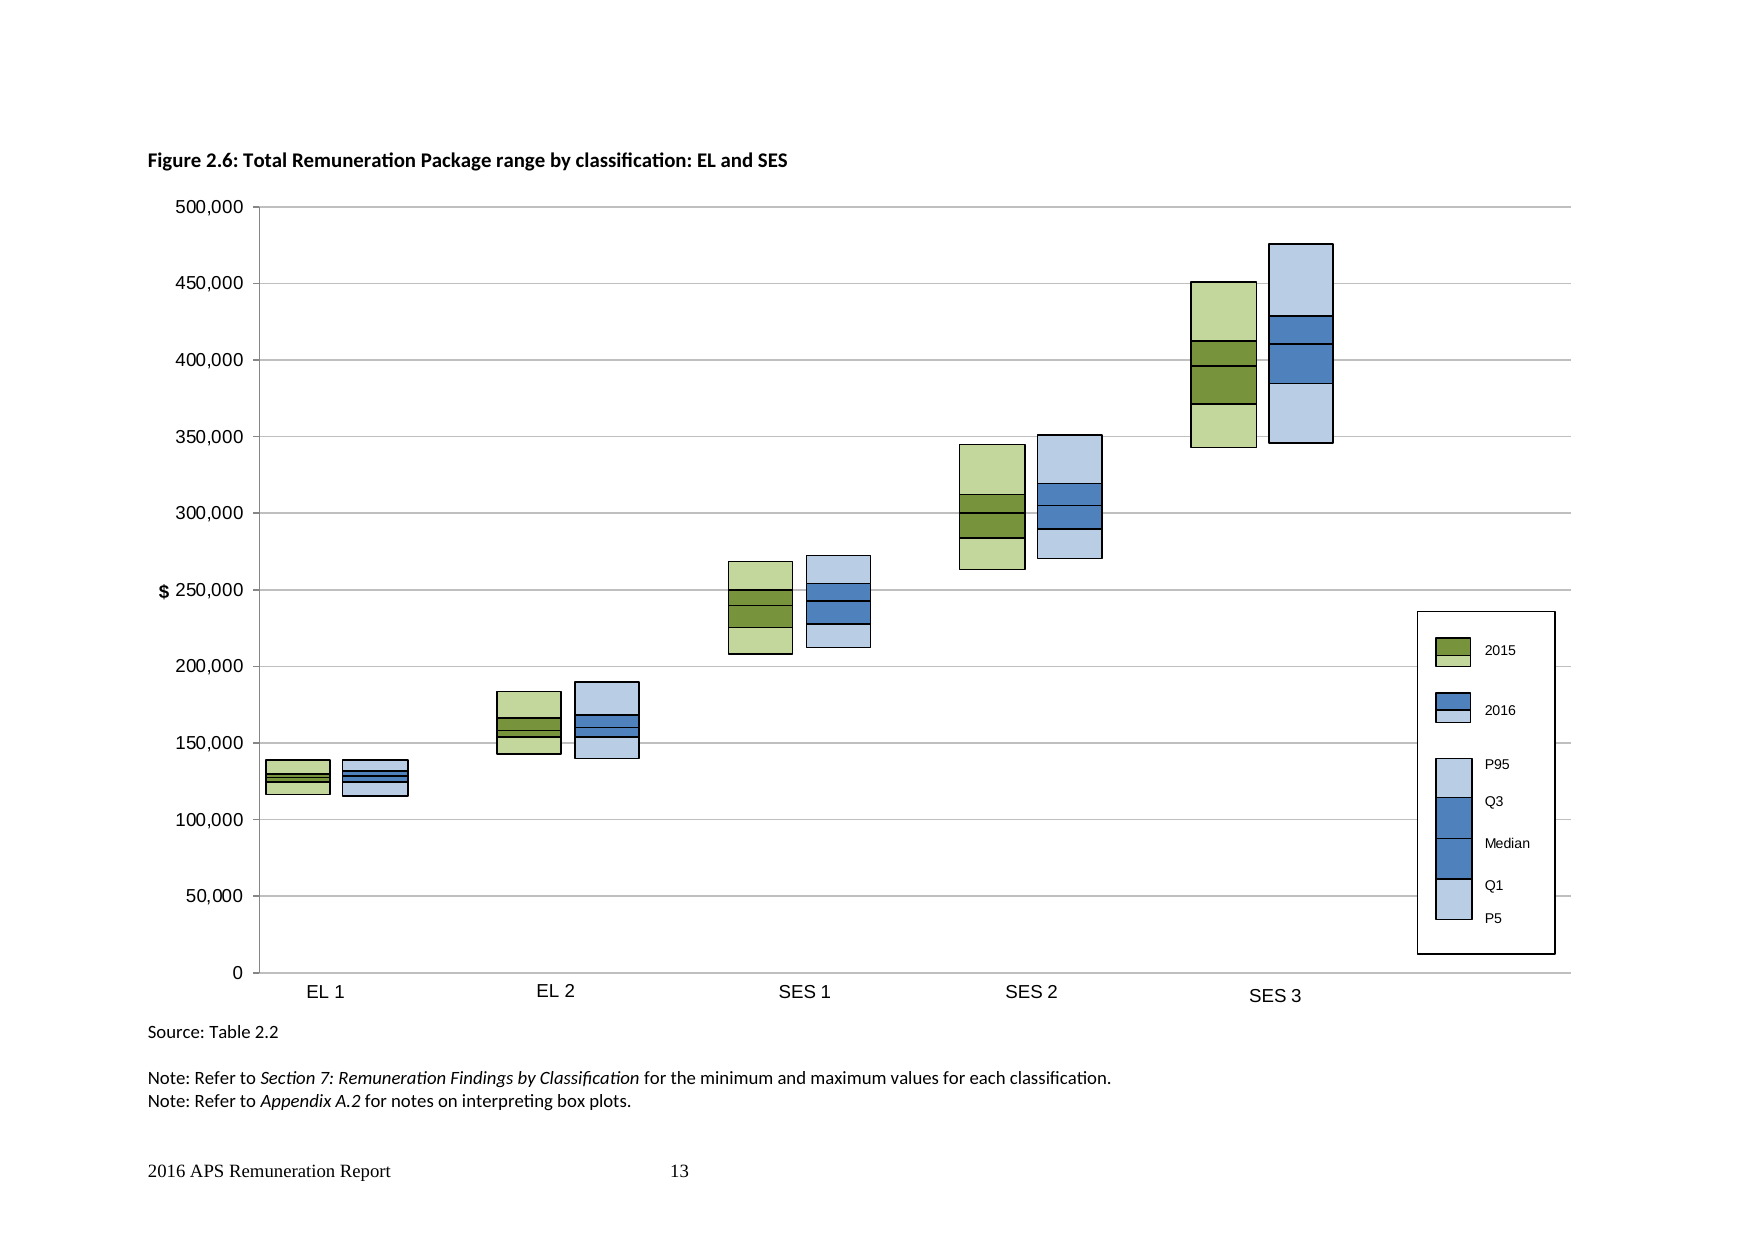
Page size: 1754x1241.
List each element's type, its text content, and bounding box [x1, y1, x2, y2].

text Source: Table 2.2 [148, 1021, 1606, 1043]
text Note: Refer to Appendix A.2 for notes on interpreting box plots. [148, 1089, 1606, 1112]
text Figure 2.6: Total Remuneration Package range by classification: EL and SES [148, 148, 1606, 173]
text Note: Refer to Section 7: Remuneration Findings by Classification for the minimum and maximum values for each classification. [148, 1066, 1606, 1089]
